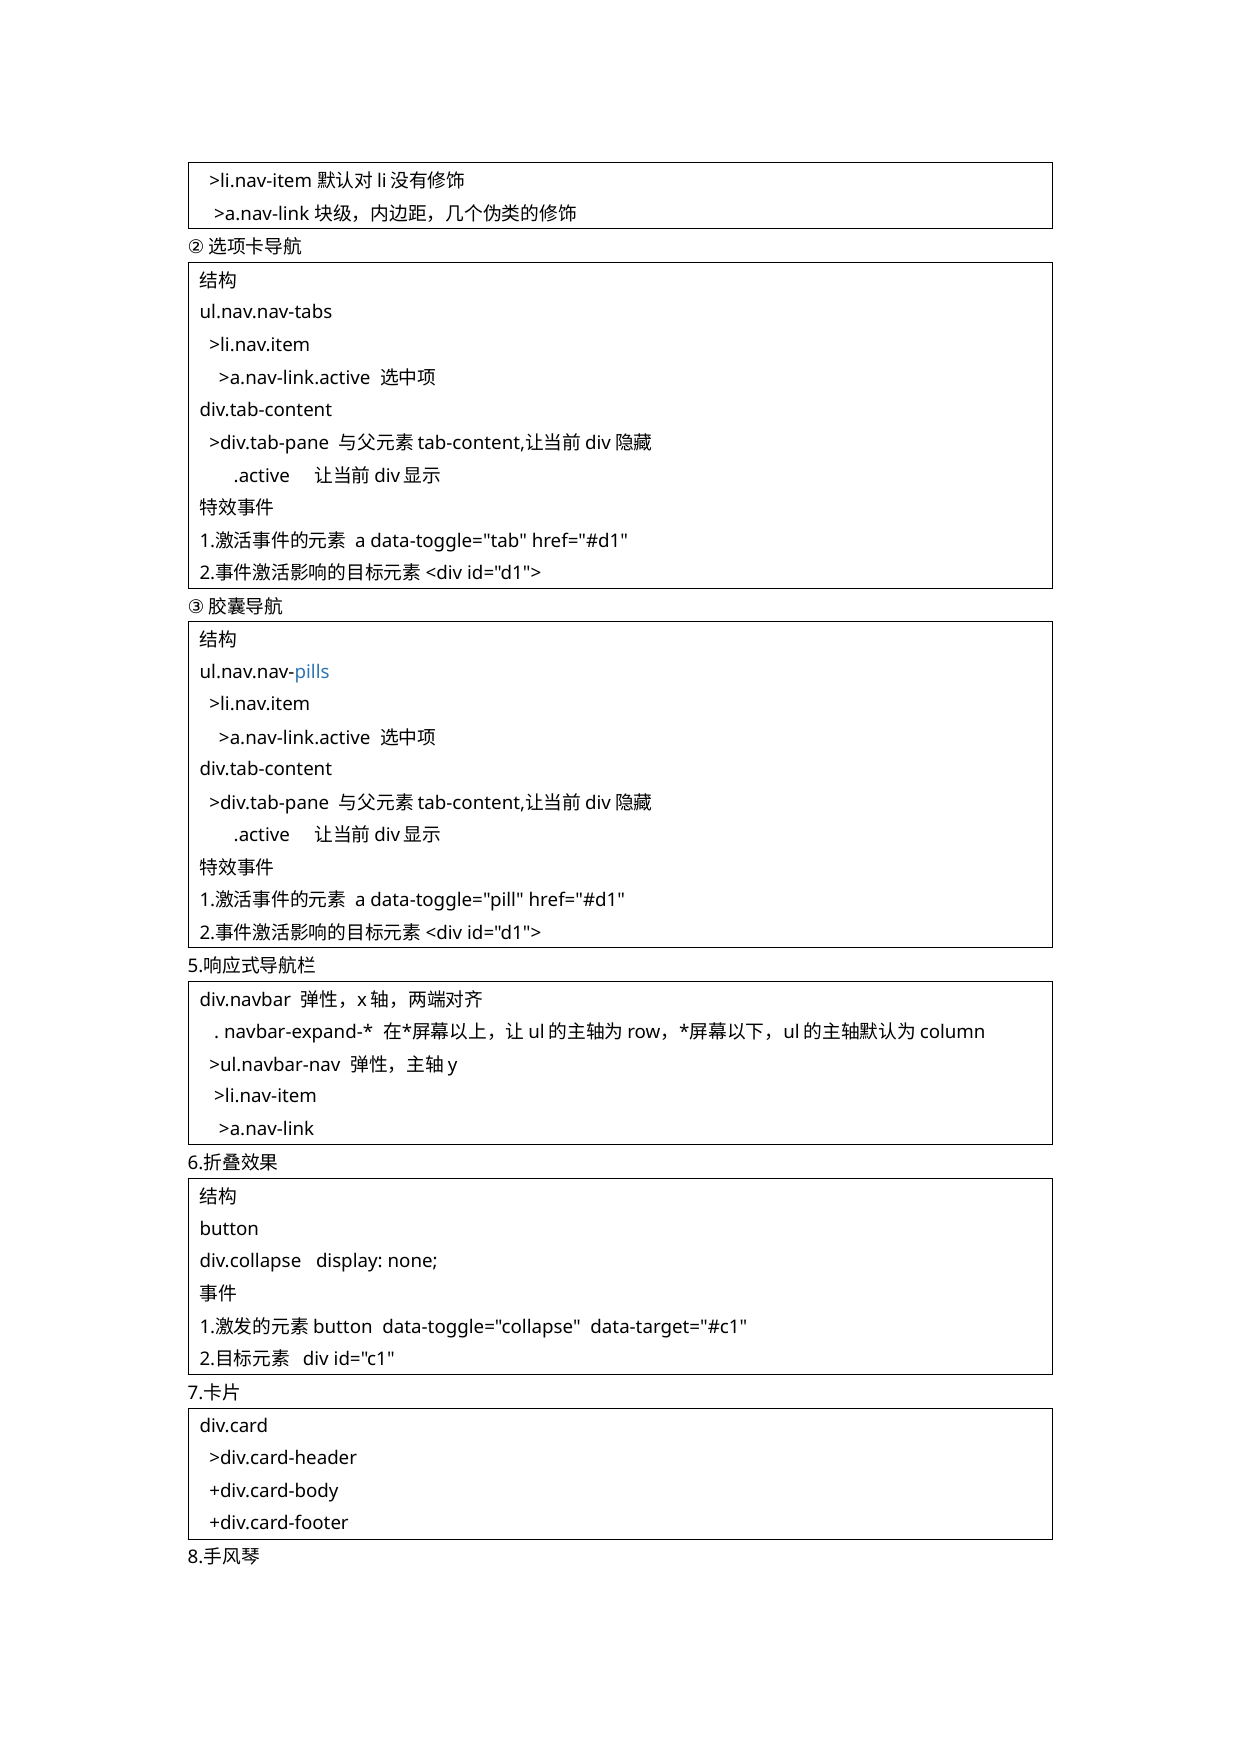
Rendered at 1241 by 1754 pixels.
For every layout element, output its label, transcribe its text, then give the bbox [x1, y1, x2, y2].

text 5.响应式导航栏 [187, 948, 1053, 981]
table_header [189, 163, 1052, 228]
table_header div.card >div.card-header +div.card-body +div.card-footer [189, 1409, 1052, 1538]
text 6.折叠效果 [187, 1145, 1053, 1178]
table_header 结构 ul.nav.nav-pills >li.nav.item >a.nav-link.active 选中项 div.tab-content >div.tab-pane 与父元素tab-content,让当前div隐藏 .active 让当前div显示 特效事件 1.激活事件的元素 a data-toggle="pill" href="#d1" 2.事件激活影响的目标元素 <div id="d1"> [189, 622, 1052, 947]
text ③胶囊导航 [187, 589, 1053, 621]
text 7.卡片 [187, 1375, 1053, 1407]
text 8.手风琴 [187, 1540, 1053, 1572]
table_header div.navbar 弹性，x轴，两端对齐 . navbar-expand-* 在*屏幕以上，让ul的主轴为row，*屏幕以下，ul的主轴默认为column >ul.navbar-nav 弹性，主轴y >li.nav-item >a.nav-link [189, 982, 1052, 1144]
text ②选项卡导航 [187, 229, 1053, 262]
table_header 结构 ul.nav.nav-tabs >li.nav.item >a.nav-link.active 选中项 div.tab-content >div.tab-pane 与父元素tab-content,让当前div隐藏 .active 让当前div显示 特效事件 1.激活事件的元素 a data-toggle="tab" href="#d1" 2.事件激活影响的目标元素 <div id="d1"> [189, 263, 1052, 588]
table_header 结构 button div.collapse display: none; 事件 1.激发的元素 button data-toggle="collapse" data-target="#c1" 2.目标元素 div id="c1" [189, 1179, 1052, 1374]
